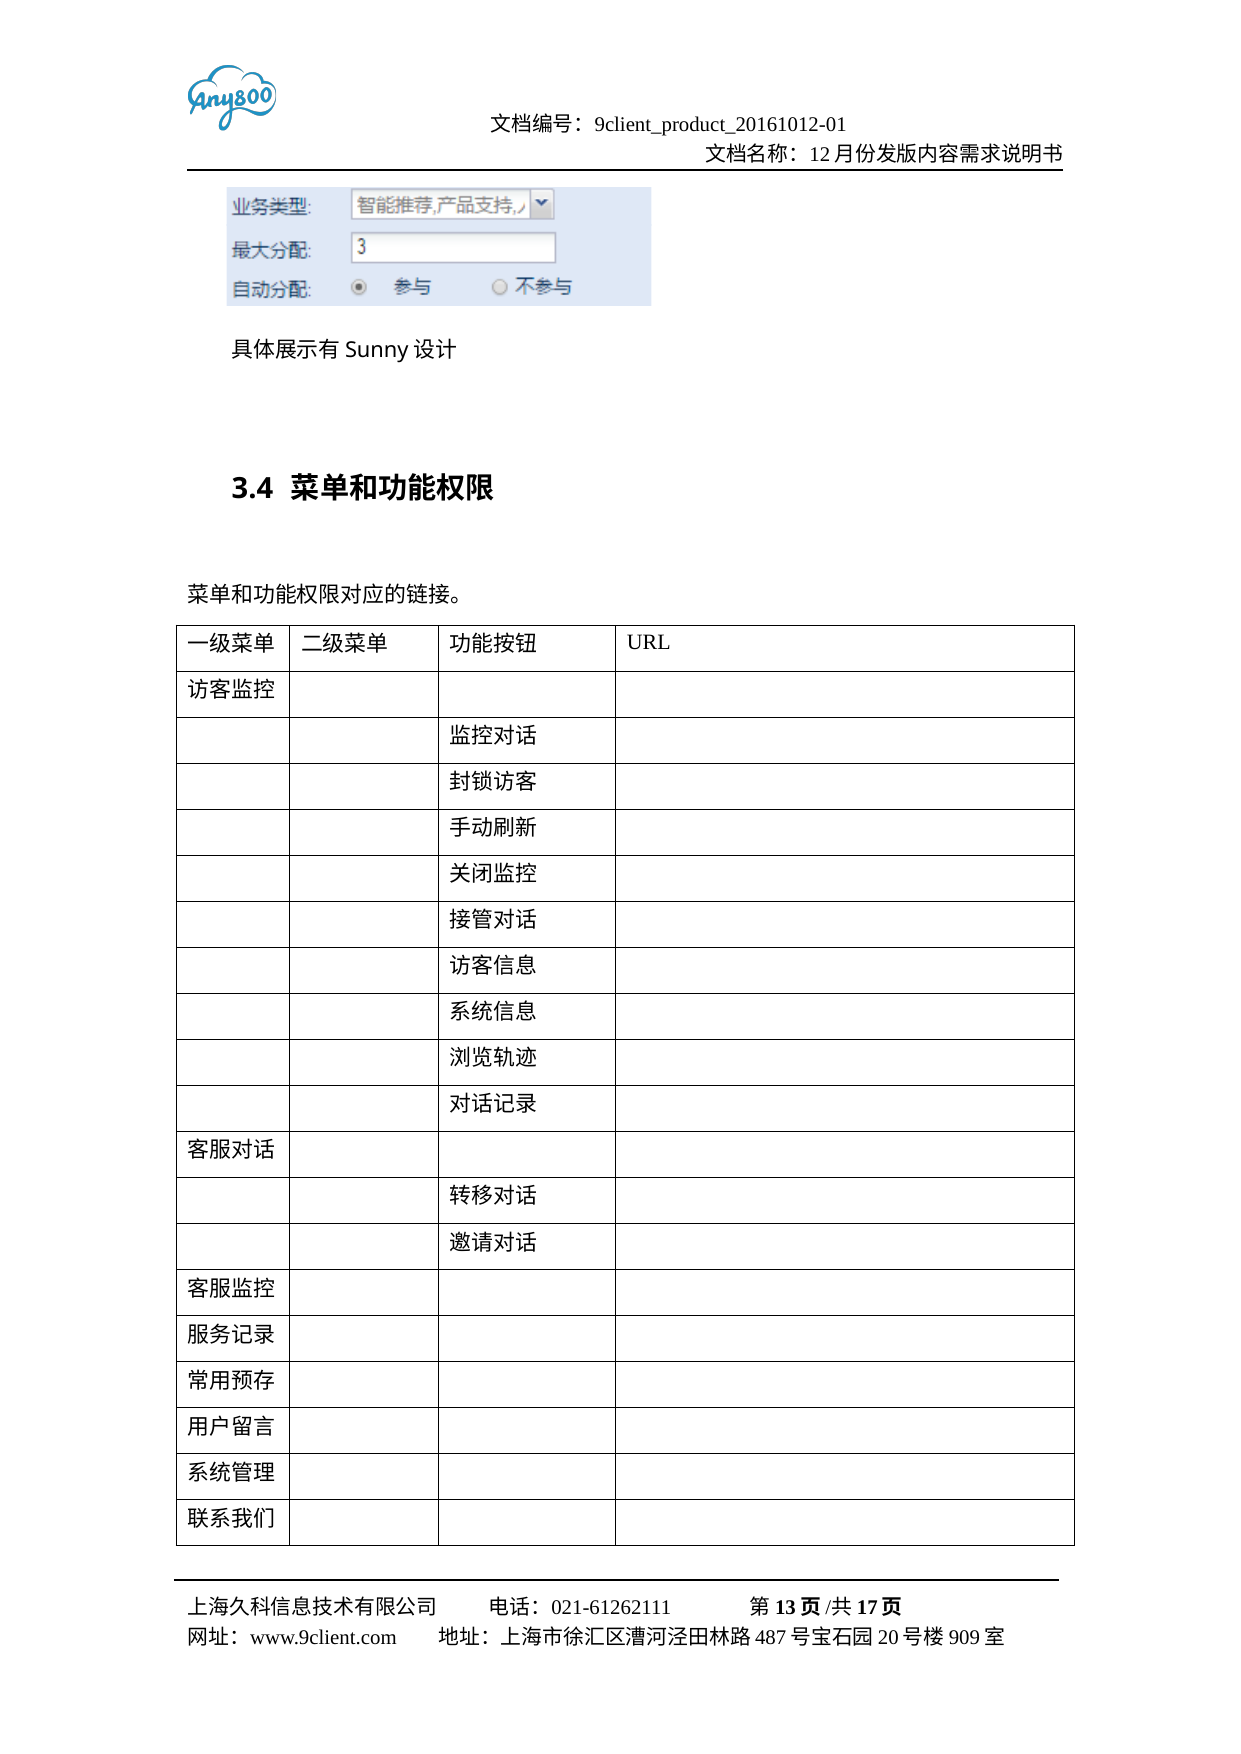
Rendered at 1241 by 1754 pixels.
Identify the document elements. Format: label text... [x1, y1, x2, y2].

table_cell [439, 1132, 615, 1177]
table_cell [616, 994, 1074, 1039]
table_cell [177, 994, 289, 1039]
table_cell [290, 810, 438, 855]
table_header 一级菜单 [177, 626, 289, 671]
table_cell [616, 1178, 1074, 1223]
table_cell [290, 856, 438, 901]
table_cell [616, 1040, 1074, 1085]
table_cell 对话记录 [439, 1086, 615, 1131]
table_cell [177, 810, 289, 855]
table_cell [616, 1270, 1074, 1315]
table_cell [439, 1270, 615, 1315]
table_cell [177, 1224, 289, 1269]
table_cell [616, 948, 1074, 993]
table_cell [616, 718, 1074, 763]
table_cell 服务记录 [177, 1316, 289, 1361]
table_cell [439, 1500, 615, 1545]
table_cell [177, 1086, 289, 1131]
table_header 功能按钮 [439, 626, 615, 671]
table_cell [290, 1178, 438, 1223]
table_cell [177, 764, 289, 809]
table_cell 用户留言 [177, 1408, 289, 1453]
table_cell [616, 1454, 1074, 1499]
table_cell 封锁访客 [439, 764, 615, 809]
table_cell [616, 1086, 1074, 1131]
table_cell [439, 1362, 615, 1407]
table_cell 接管对话 [439, 902, 615, 947]
table_cell 客服对话 [177, 1132, 289, 1177]
table_cell [616, 1362, 1074, 1407]
table_cell [177, 1040, 289, 1085]
table_cell [439, 672, 615, 717]
table_cell [290, 1270, 438, 1315]
table_cell [616, 1132, 1074, 1177]
table_cell [290, 1086, 438, 1131]
table_header URL [616, 626, 1074, 671]
table_cell 关闭监控 [439, 856, 615, 901]
table_cell [177, 902, 289, 947]
table_cell [616, 902, 1074, 947]
table_cell [616, 1500, 1074, 1545]
table_cell [290, 902, 438, 947]
table_cell 转移对话 [439, 1178, 615, 1223]
table_cell 客服监控 [177, 1270, 289, 1315]
table_cell [616, 672, 1074, 717]
table_cell 浏览轨迹 [439, 1040, 615, 1085]
table_cell [177, 718, 289, 763]
table_cell [290, 1500, 438, 1545]
table_cell [290, 718, 438, 763]
table_cell [290, 1040, 438, 1085]
table_cell [290, 948, 438, 993]
table_cell [616, 764, 1074, 809]
table_cell [290, 1362, 438, 1407]
text 菜单和功能权限对应的链接。 [187, 576, 1063, 609]
table_cell [290, 994, 438, 1039]
table_header 二级菜单 [290, 626, 438, 671]
table_cell [290, 1454, 438, 1499]
table_cell 系统信息 [439, 994, 615, 1039]
table_cell [290, 1132, 438, 1177]
table_cell [616, 1408, 1074, 1453]
table_cell [439, 1408, 615, 1453]
table_cell [616, 856, 1074, 901]
table_cell [439, 1316, 615, 1361]
table_cell [290, 764, 438, 809]
table_cell [177, 856, 289, 901]
subtitle 菜单和功能权限 [231, 453, 1063, 518]
table_cell [616, 1224, 1074, 1269]
table_cell 访客监控 [177, 672, 289, 717]
table_cell [290, 1224, 438, 1269]
table_cell 邀请对话 [439, 1224, 615, 1269]
table_cell 常用预存 [177, 1362, 289, 1407]
table_cell [616, 1316, 1074, 1361]
table_cell 监控对话 [439, 718, 615, 763]
table_cell 访客信息 [439, 948, 615, 993]
table_cell [177, 1178, 289, 1223]
table_cell [616, 810, 1074, 855]
table_cell 手动刷新 [439, 810, 615, 855]
picture [226, 187, 652, 306]
picture [187, 65, 277, 131]
table_cell [290, 1316, 438, 1361]
table_cell [290, 1408, 438, 1453]
table_cell [290, 672, 438, 717]
table_cell 联系我们 [177, 1500, 289, 1545]
table_cell [177, 948, 289, 993]
table_cell 系统管理 [177, 1454, 289, 1499]
table_cell [439, 1454, 615, 1499]
